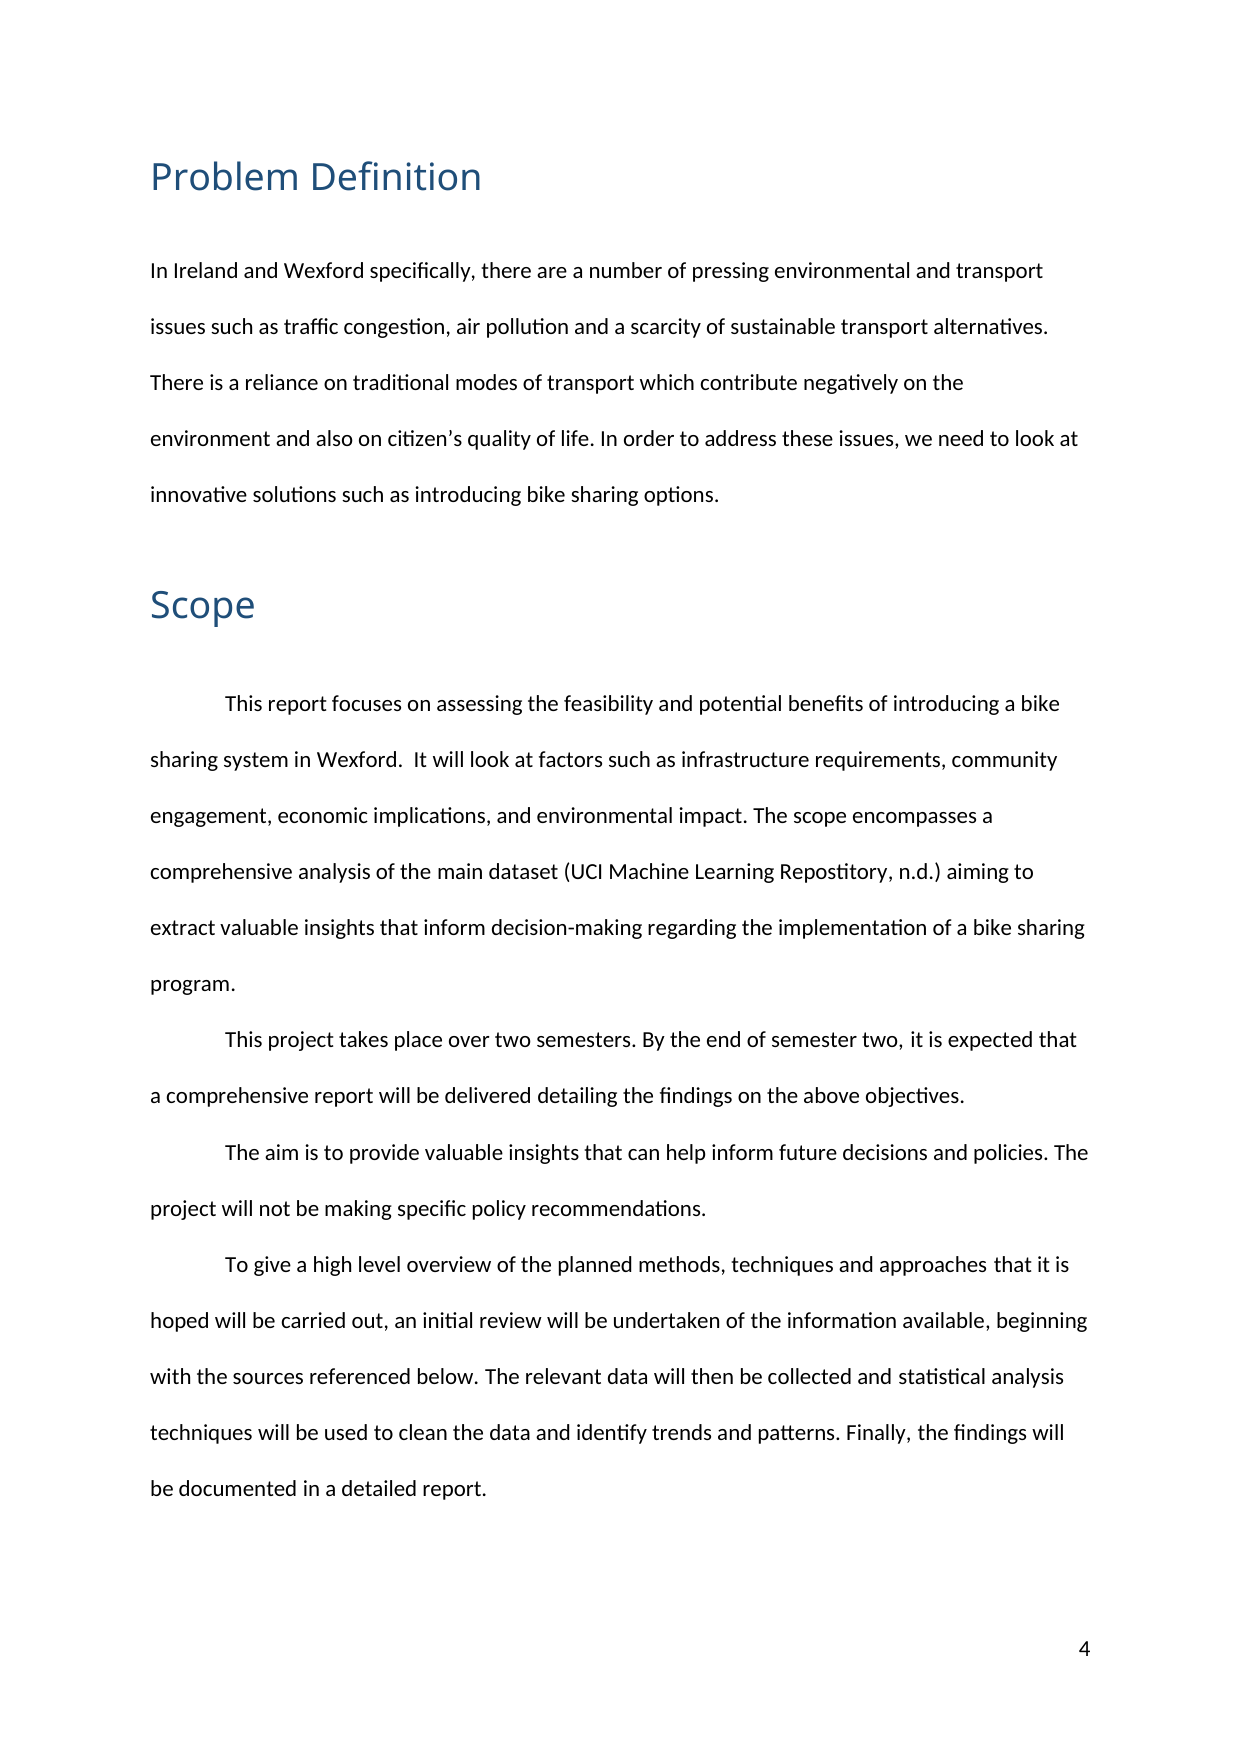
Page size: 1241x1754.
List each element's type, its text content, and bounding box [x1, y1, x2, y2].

text This project takes place over two semesters. By the end of semester two, it is expected that a comprehensive report will be delivered detailing the findings on the above objectives. [150, 1026, 1090, 1110]
text The aim is to provide valuable insights that can help inform future decisions and policies. The project will not be making specific policy recommendations. [150, 1138, 1090, 1222]
text In Ireland and Wexford specifically, there are a number of pressing environmental and transport issues such as traffic congestion, air pollution and a scarcity of sustainable transport alternatives. There is a reliance on traditional modes of transport which contribute negatively on the environment and also on citizen’s quality of life. In order to address these issues, we need to look at innovative solutions such as introducing bike sharing options. [150, 256, 1090, 508]
text This report focuses on assessing the feasibility and potential benefits of introducing a bike sharing system in Wexford. It will look at factors such as infrastructure requirements, community engagement, economic implications, and environmental impact. The scope encompasses a comprehensive analysis of the main dataset (UCI Machine Learning Repostitory, n.d.) aiming to extract valuable insights that inform decision-making regarding the implementation of a bike sharing program. [150, 689, 1090, 998]
subtitle Problem Definition [150, 150, 1090, 201]
subtitle Scope [150, 578, 1090, 629]
text To give a high level overview of the planned methods, techniques and approaches that it is hoped will be carried out, an initial review will be undertaken of the information available, beginning with the sources referenced below. The relevant data will then be collected and statistical analysis techniques will be used to clean the data and identify trends and patterns. Finally, the findings will be documented in a detailed report. [150, 1250, 1090, 1502]
